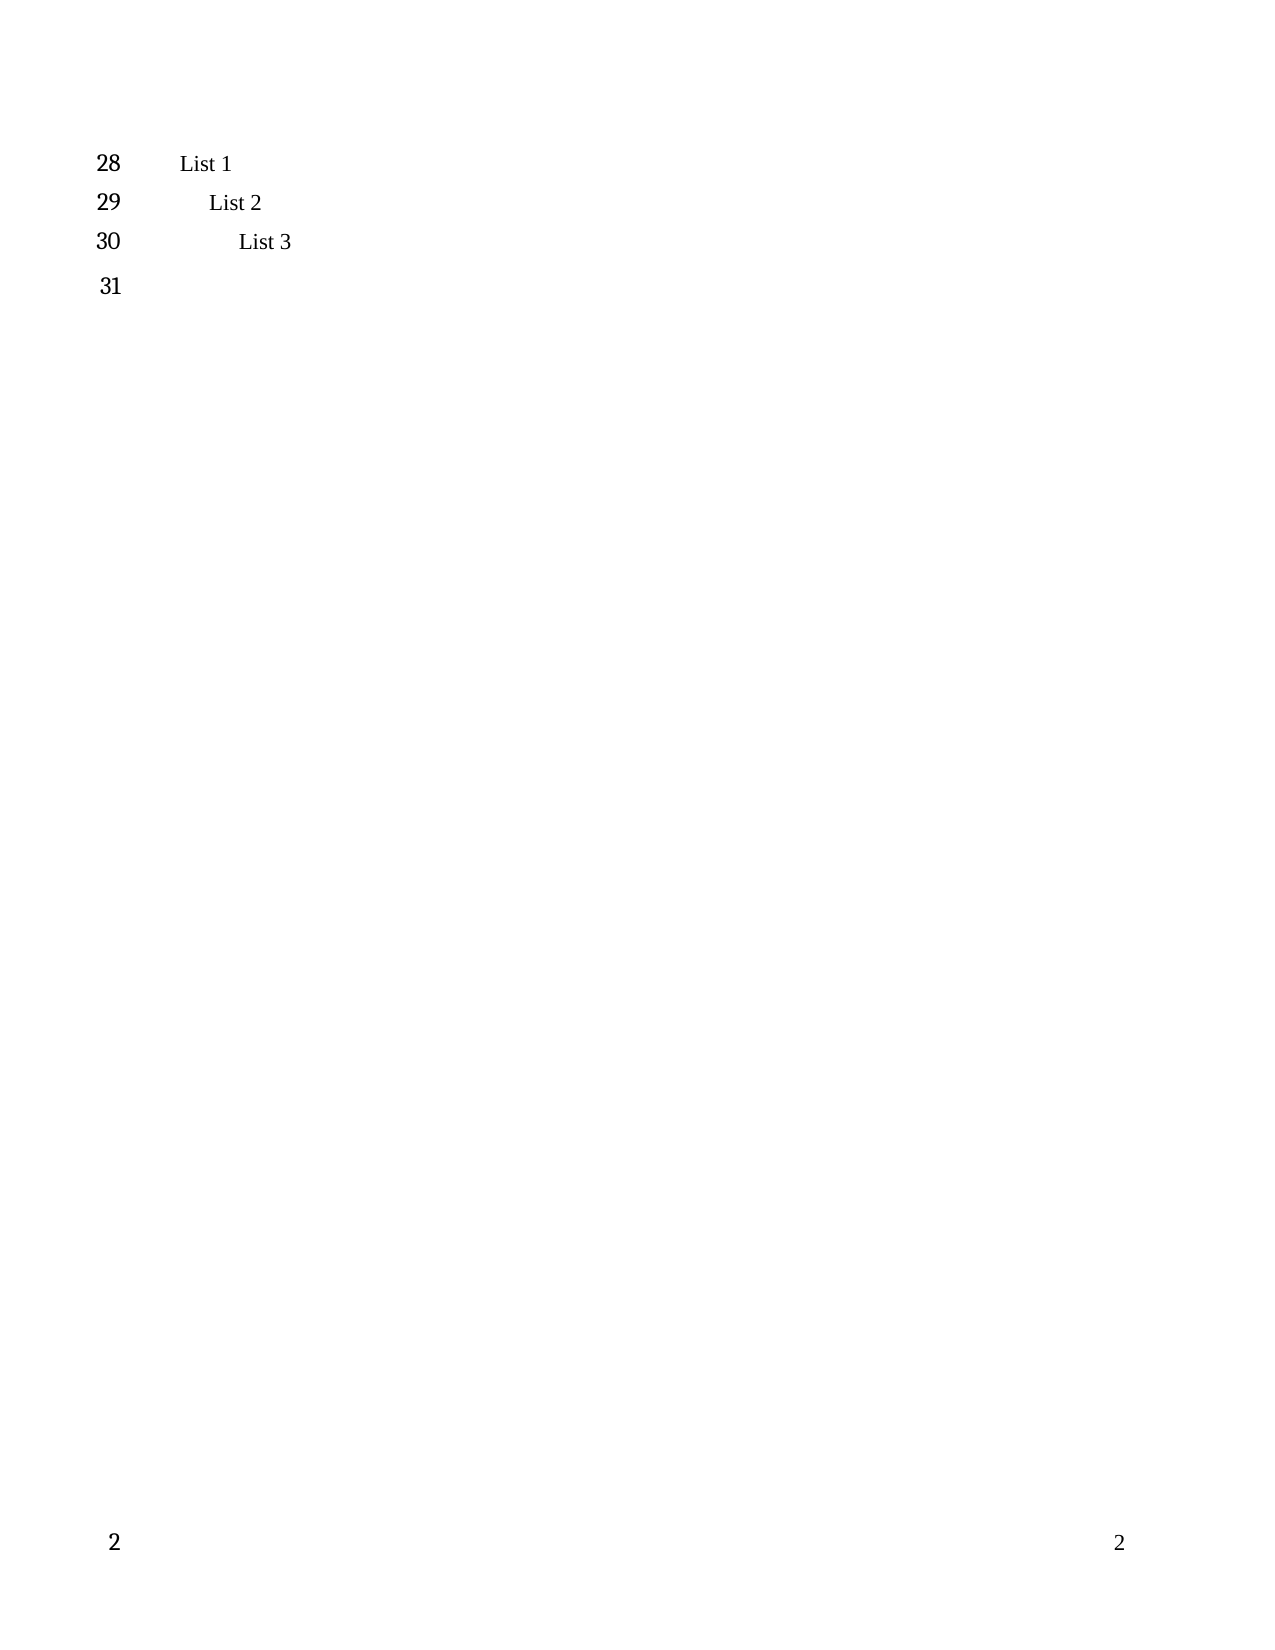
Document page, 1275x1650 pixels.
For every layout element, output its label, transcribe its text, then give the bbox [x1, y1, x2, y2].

list List 1 [179, 150, 1125, 176]
list List 2 [209, 189, 1125, 215]
list List 3 [238, 228, 1125, 254]
